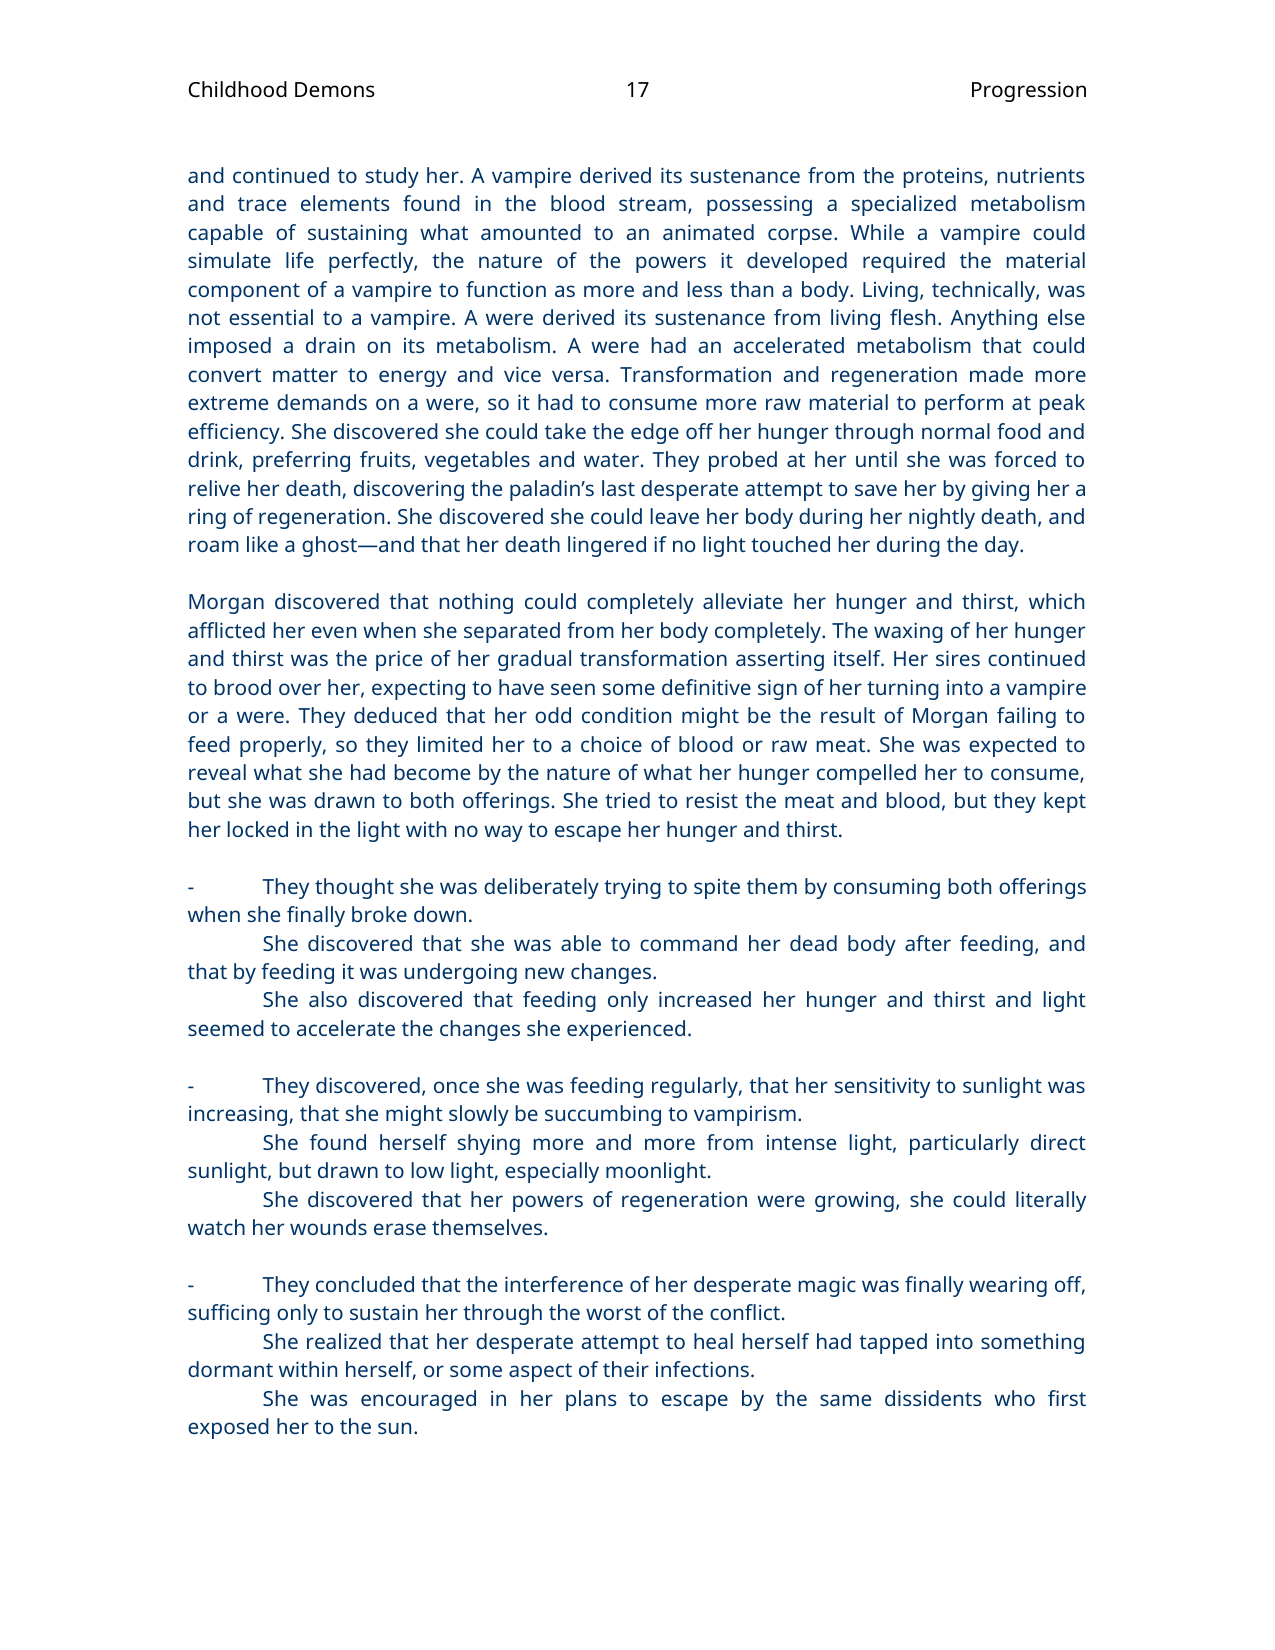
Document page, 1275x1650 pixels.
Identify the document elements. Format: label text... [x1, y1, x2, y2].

text Morgan discovered that nothing could completely alleviate her hunger and thirst, which afflicted her even when she separated from her body completely. The waxing of her hunger and thirst was the price of her gradual transformation asserting itself. Her sires continued to brood over her, expecting to have seen some definitive sign of her turning into a vampire or a were. They deduced that her odd condition might be the result of Morgan failing to feed properly, so they limited her to a choice of blood or raw meat. She was expected to reveal what she had become by the nature of what her hunger compelled her to consume, but she was drawn to both offerings. She tried to resist the meat and blood, but they kept her locked in the light with no way to escape her hunger and thirst. [187, 587, 1087, 843]
text - They thought she was deliberately trying to spite them by consuming both offerings when she finally broke down. [187, 872, 1087, 929]
text She realized that her desperate attempt to heal herself had tapped into something dormant within herself, or some aspect of their infections. [187, 1327, 1087, 1384]
text She discovered that she was able to command her dead body after feeding, and that by feeding it was undergoing new changes. [187, 929, 1087, 986]
text She discovered that her powers of regeneration were growing, she could literally watch her wounds erase themselves. [187, 1185, 1087, 1242]
text She was encouraged in her plans to escape by the same dissidents who first exposed her to the sun. [187, 1384, 1087, 1441]
text - They discovered, once she was feeding regularly, that her sensitivity to sunlight was increasing, that she might slowly be succumbing to vampirism. [187, 1071, 1087, 1128]
text She found herself shying more and more from intense light, particularly direct sunlight, but drawn to low light, especially moonlight. [187, 1128, 1087, 1185]
text She also discovered that feeding only increased her hunger and thirst and light seemed to accelerate the changes she experienced. [187, 986, 1087, 1042]
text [187, 161, 1087, 559]
text - They concluded that the interference of her desperate magic was finally wearing off, sufficing only to sustain her through the worst of the conflict. [187, 1270, 1087, 1327]
